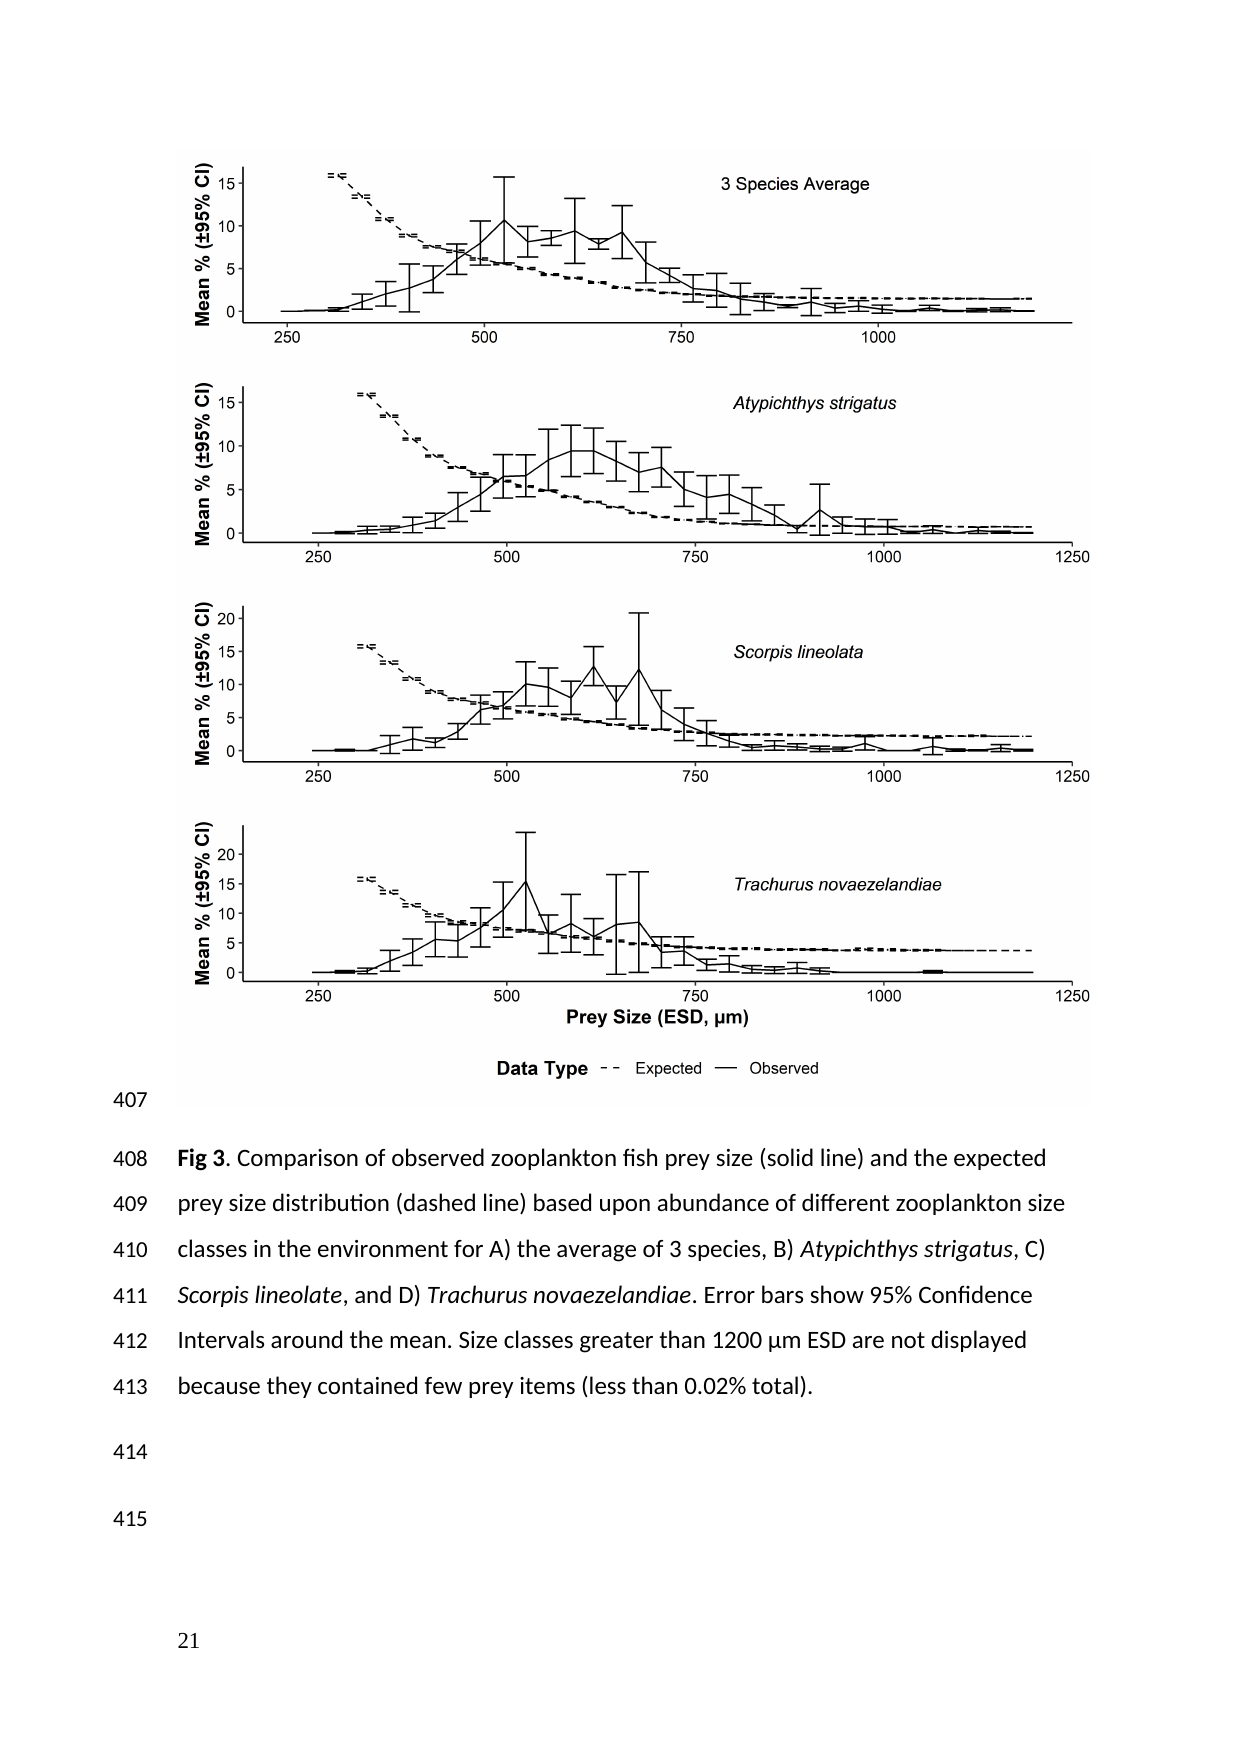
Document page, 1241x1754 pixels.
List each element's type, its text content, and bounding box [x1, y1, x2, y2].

text Fig 3. Comparison of observed zooplankton fish prey size (solid line) and the expected prey size distribution (dashed line) based upon abundance of different zooplankton size classes in the environment for A) the average of 3 species, B) Atypichthys strigatus, C) Scorpis lineolate, and D) Trachurus novaezelandiae. Error bars show 95% Confidence Intervals around the mean. Size classes greater than 1200 µm ESD are not displayed because they contained few prey items (less than 0.02% total). [177, 1142, 1090, 1401]
picture [177, 150, 1090, 1108]
